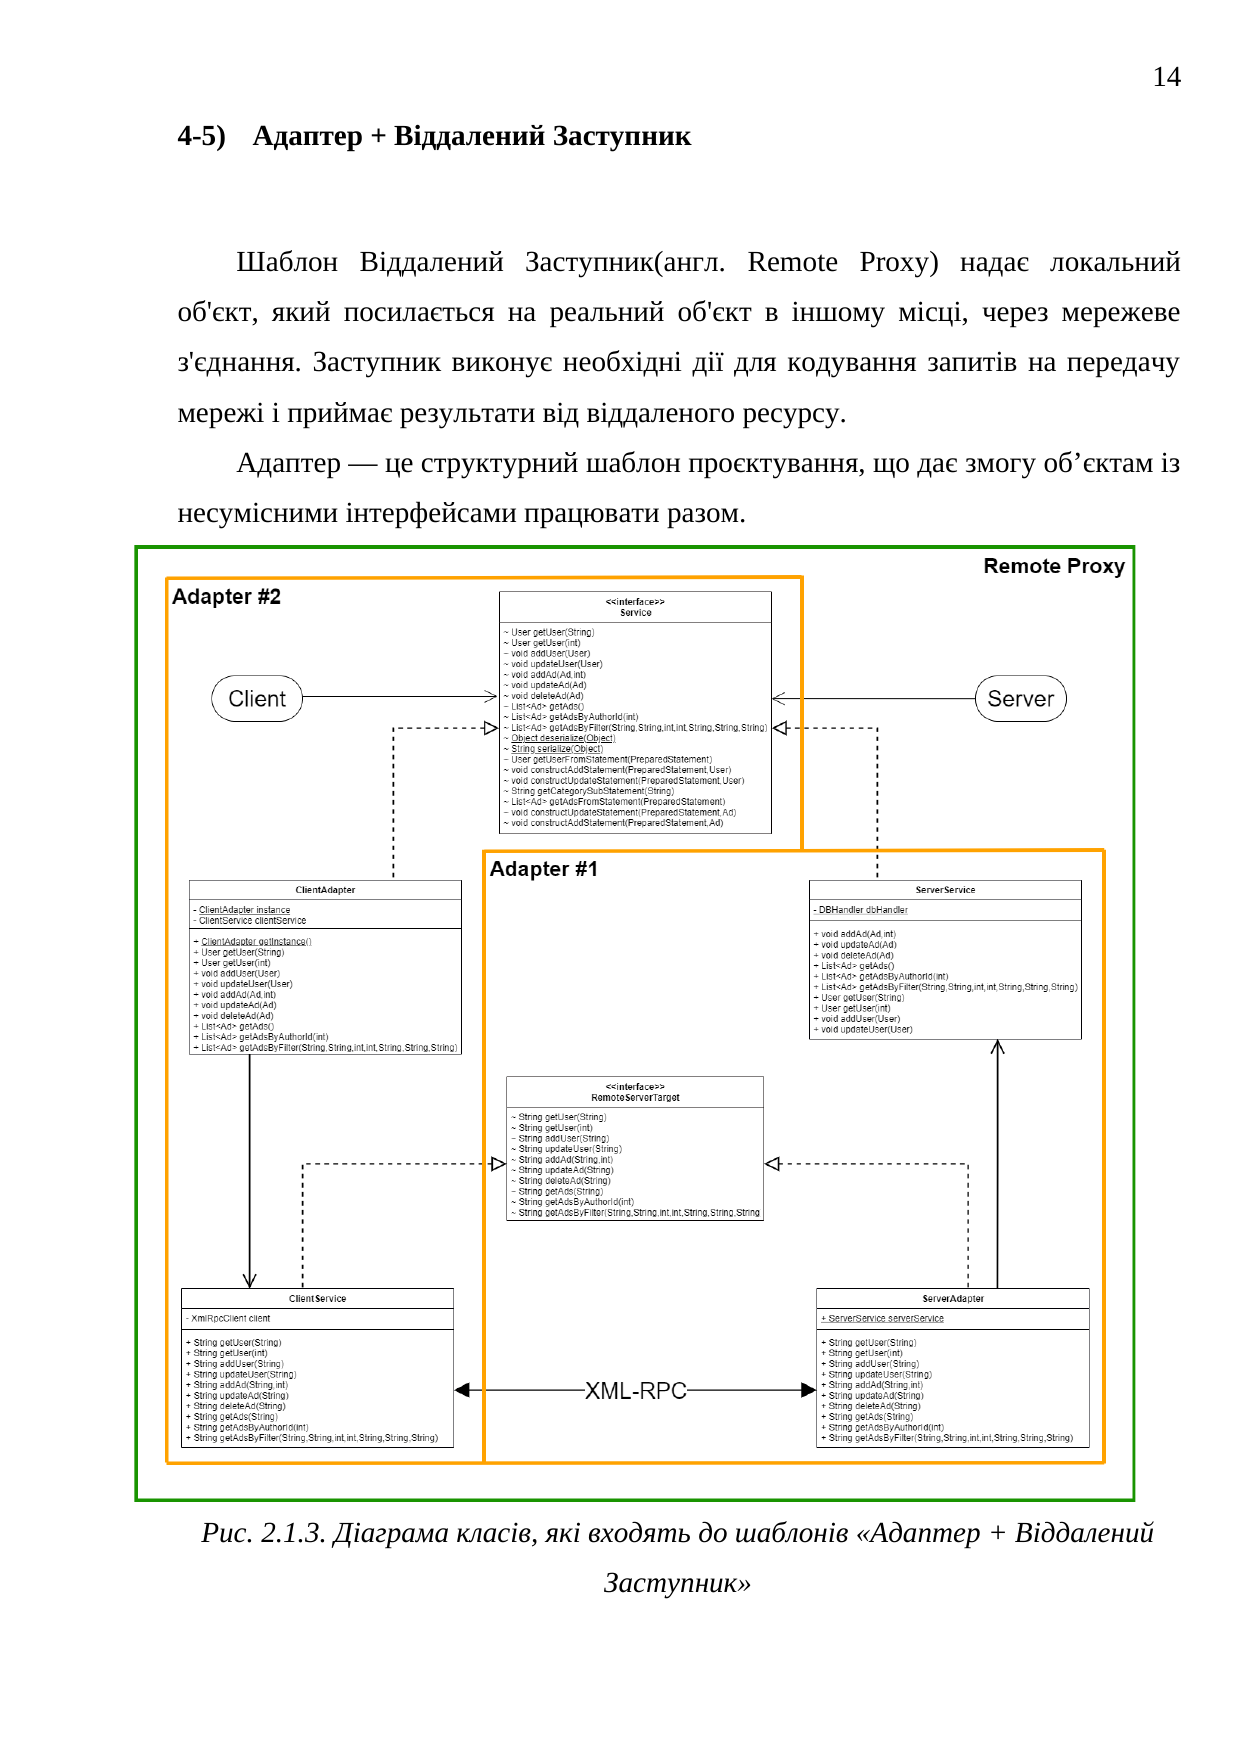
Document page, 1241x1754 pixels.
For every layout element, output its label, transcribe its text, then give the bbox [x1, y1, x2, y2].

list Адаптер + Віддалений Заступник [177, 118, 1181, 152]
text Рис. 2.1.3. Діаграма класів, які входять до шаблонів «Адаптер + Віддалений Заступник» [177, 1515, 1181, 1599]
text Шаблон Віддалений Заступник(англ. Remote Proxy) надає локальний об'єкт, який посилається на реальний об'єкт в іншому місці, через мережеве з'єднання. Заступник виконує необхідні дії для кодування запитів на передачу мережі і приймає результати від віддаленого ресурсу. [177, 244, 1181, 428]
picture [134, 545, 1136, 1502]
text Адаптер — це структурний шаблон проєктування, що дає змогу об’єктам із несумісними інтерфейсами працювати разом. [177, 445, 1181, 529]
